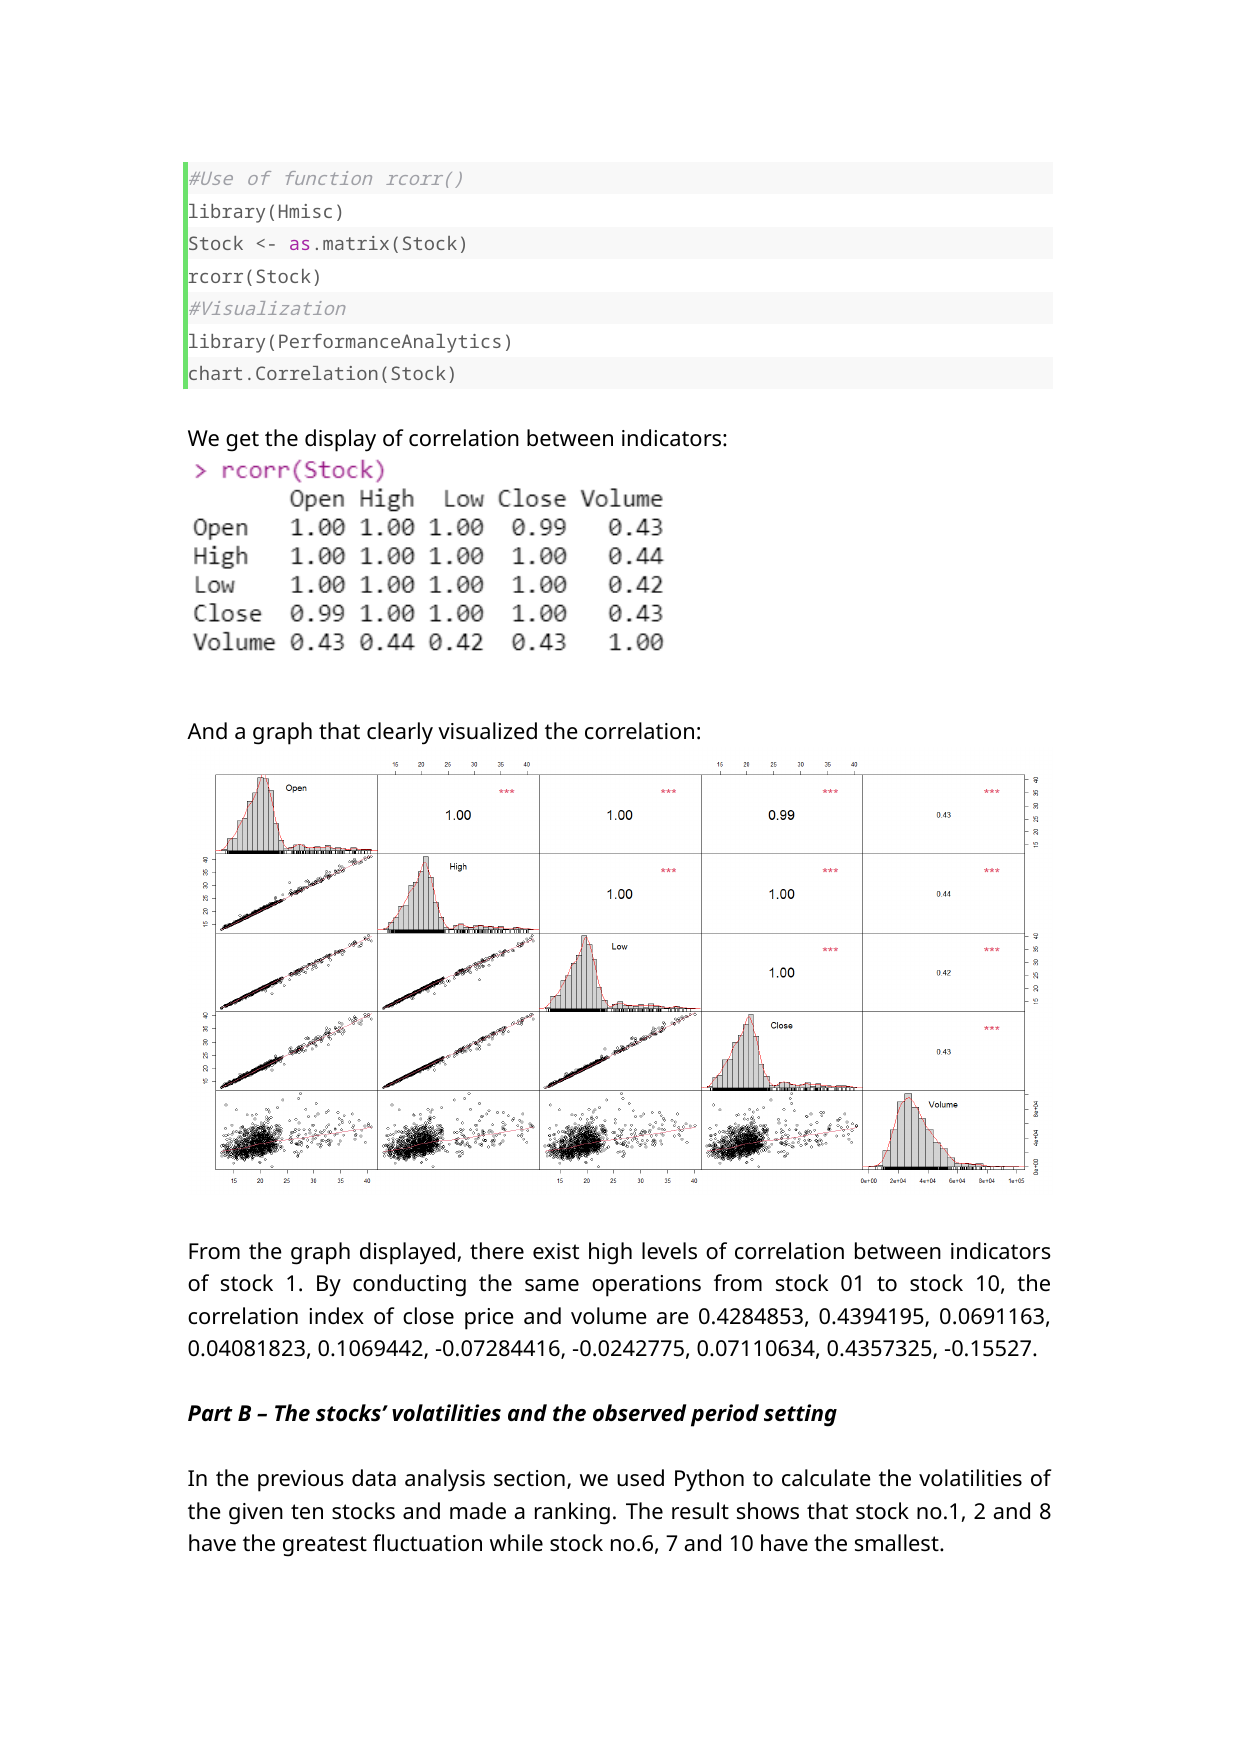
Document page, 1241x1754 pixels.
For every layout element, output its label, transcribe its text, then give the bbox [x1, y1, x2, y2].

picture [187, 454, 684, 667]
text library(PerformanceAnalytics) [188, 324, 1053, 357]
text From the graph displayed, there exist high levels of correlation between indicators of stock 1. By conducting the same operations from stock 01 to stock 10, the correlation index of close price and volume are 0.4284853, 0.4394195, 0.0691163, 0.04081823, 0.1069442, -0.07284416, -0.0242775, 0.07110634, 0.4357325, -0.15527. [187, 1234, 1053, 1364]
text chart.Correlation(Stock) [188, 357, 1053, 389]
text Stock <- as.matrix(Stock) [188, 227, 1053, 259]
text And a graph that clearly visualized the correlation: [187, 714, 1053, 747]
text library(Hmisc) [188, 194, 1053, 227]
text #Visualization [188, 292, 1053, 324]
text Part B – The stocks’ volatilities and the observed period setting [187, 1397, 1053, 1429]
text In the previous data analysis section, we used Python to calculate the volatilities of the given ten stocks and made a ranking. The result shows that stock no.1, 2 and 8 have the greatest fluctuation while stock no.6, 7 and 10 have the smallest. [187, 1462, 1053, 1559]
picture [187, 747, 1053, 1195]
text rcorr(Stock) [188, 259, 1053, 292]
text We get the display of correlation between indicators: [187, 422, 1053, 454]
text #Use of function rcorr() [188, 162, 1053, 194]
